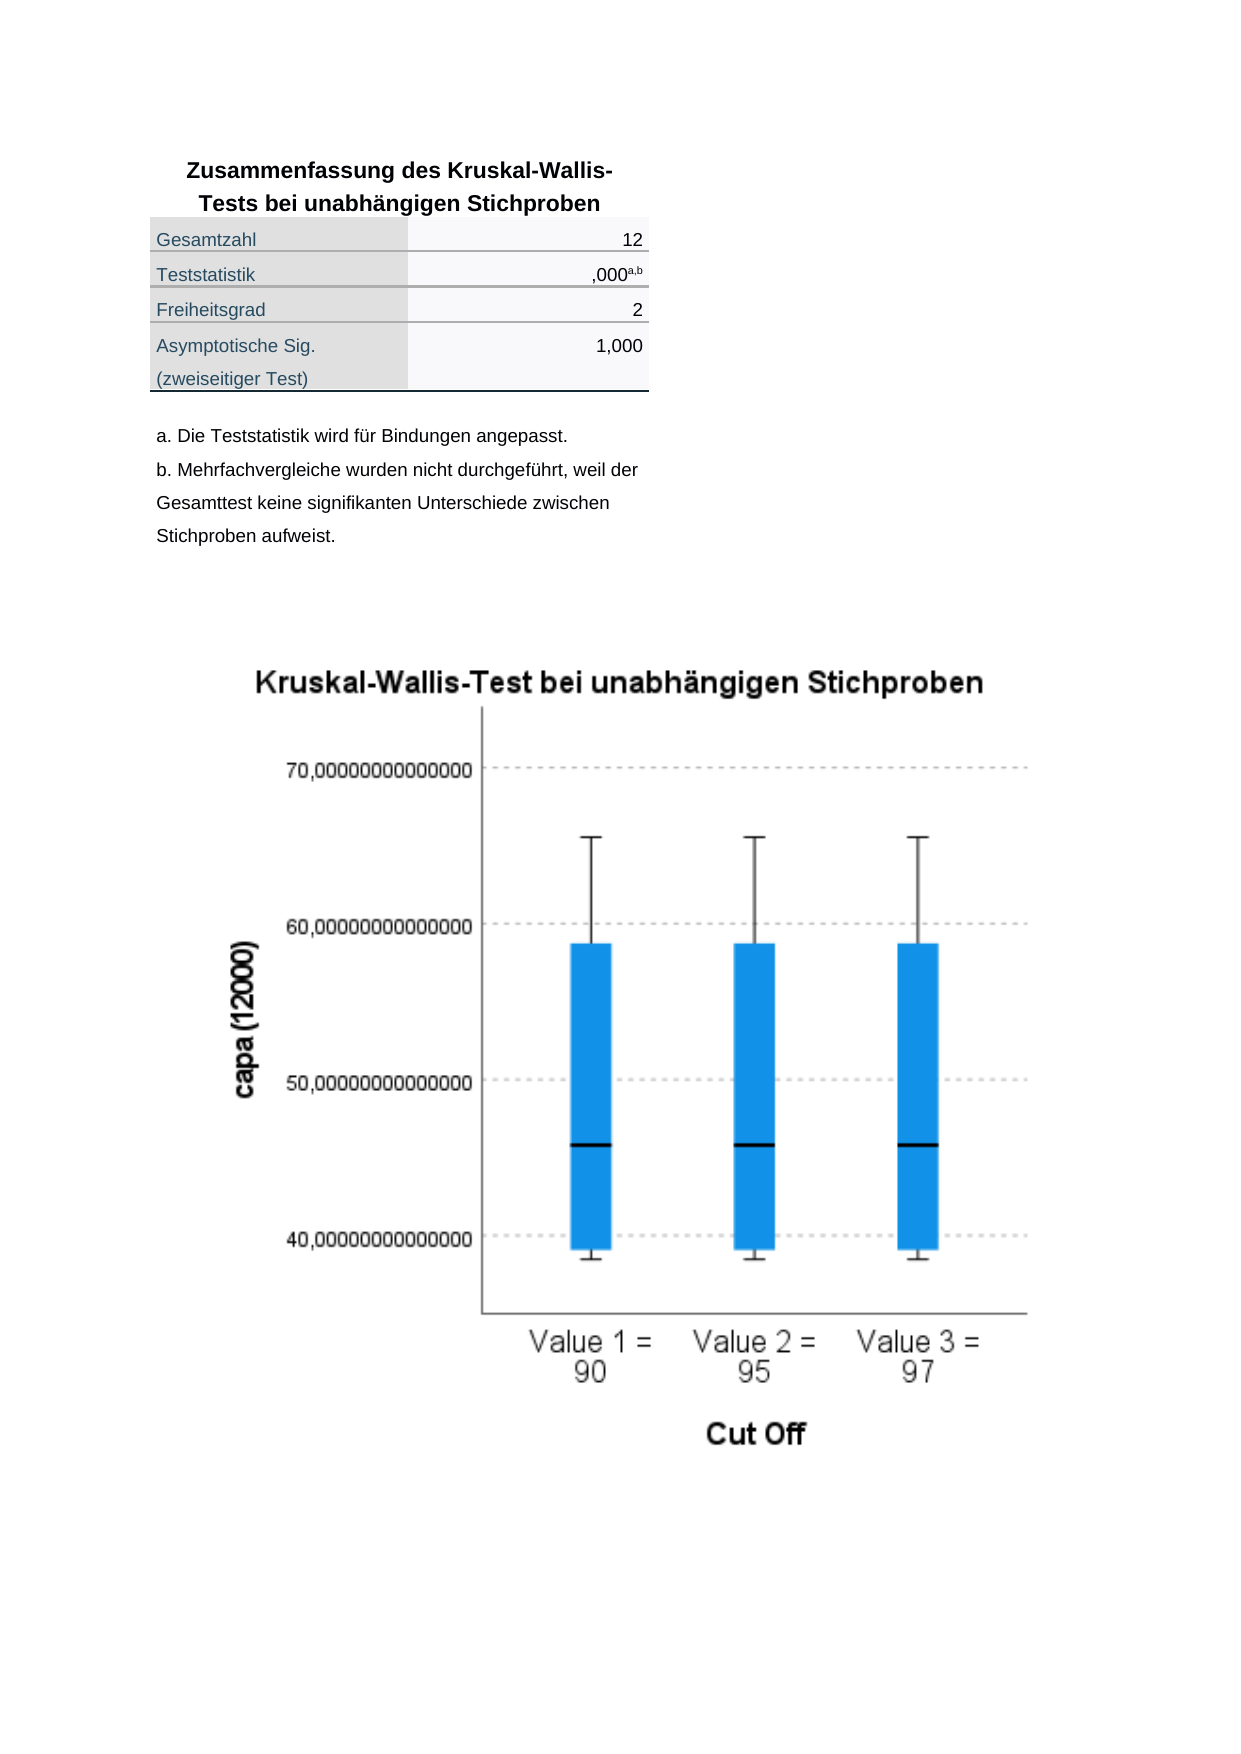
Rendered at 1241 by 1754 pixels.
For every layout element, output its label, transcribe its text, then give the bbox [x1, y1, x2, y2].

table_cell ,000a,b [408, 252, 649, 285]
table_cell Freiheitsgrad [150, 288, 408, 321]
table_cell 1,000 [408, 323, 649, 389]
table_cell Gesamtzahl [150, 217, 408, 250]
table_cell Asymptotische Sig. (zweiseitiger Test) [150, 323, 408, 389]
table_cell Teststatistik [150, 252, 408, 285]
table_cell 2 [408, 288, 649, 321]
table_header a. Die Teststatistik wird für Bindungen angepasst. [150, 413, 649, 447]
table_header Zusammenfassung des Kruskal-Wallis-Tests bei unabhängigen Stichproben [150, 150, 649, 217]
picture [150, 588, 1090, 1528]
table_cell b. Mehrfachvergleiche wurden nicht durchgeführt, weil der Gesamttest keine signifikanten Unterschiede zwischen Stichproben aufweist. [150, 447, 649, 547]
table_cell 12 [408, 217, 649, 250]
